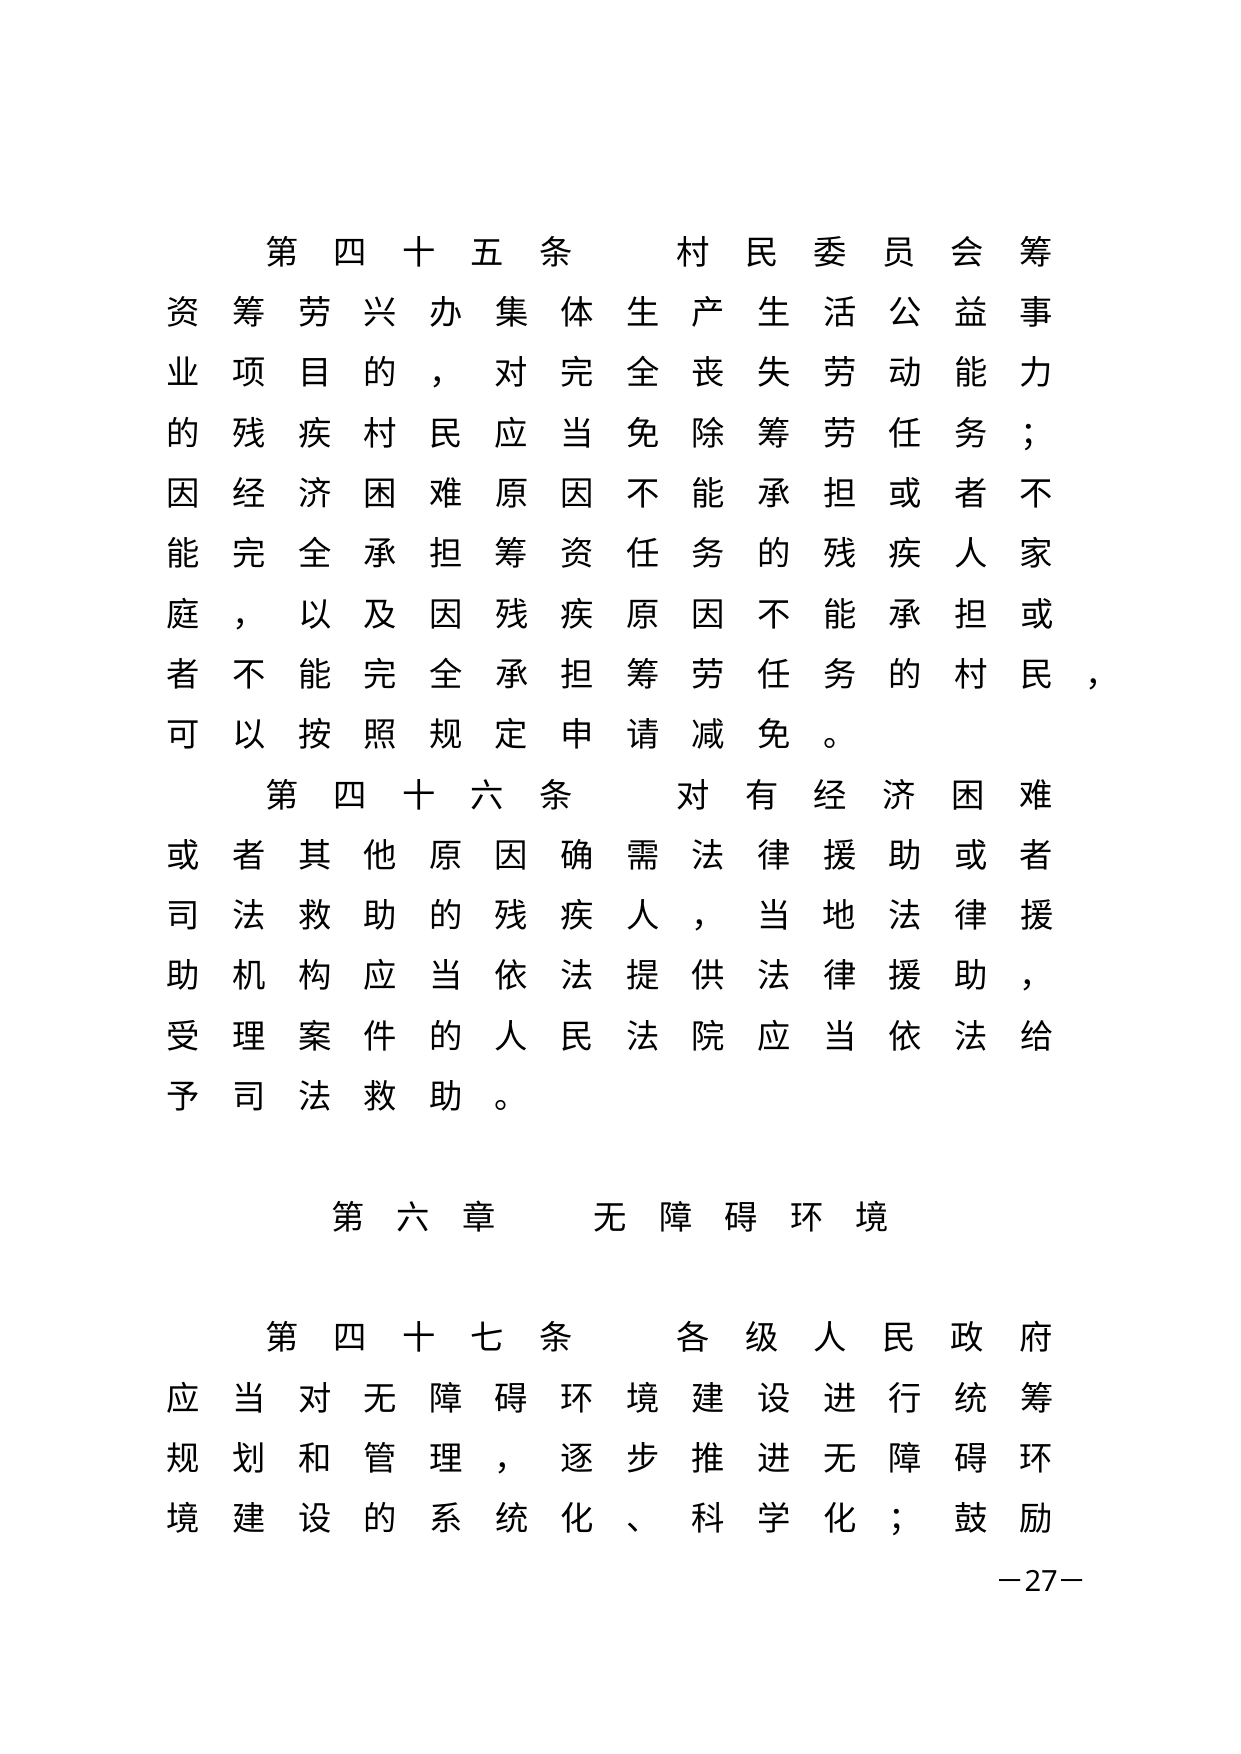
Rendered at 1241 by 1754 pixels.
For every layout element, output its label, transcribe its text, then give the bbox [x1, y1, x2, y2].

text 第四十五条 村民委员会筹资筹劳兴办集体生产生活公益事业项目的，对完全丧失劳动能力的残疾村民应当免除筹劳任务；因经济困难原因不能承担或者不能完全承担筹资任务的残疾人家庭，以及因残疾原因不能承担或者不能完全承担筹劳任务的村民，可以按照规定申请减免。 [167, 219, 1085, 762]
text 第四十七条 各级人民政府应当对无障碍环境建设进行统筹规划和管理，逐步推进无障碍环境建设的系统化、科学化；鼓励和支持无障碍技术产品的研发、推广和应用。 [167, 1305, 1085, 1546]
text 第六章 无障碍环境 [167, 1184, 1085, 1245]
text 第四十六条 对有经济困难或者其他原因确需法律援助或者司法救助的残疾人，当地法律援助机构应当依法提供法律援助，受理案件的人民法院应当依法给予司法救助。 [167, 762, 1085, 1124]
